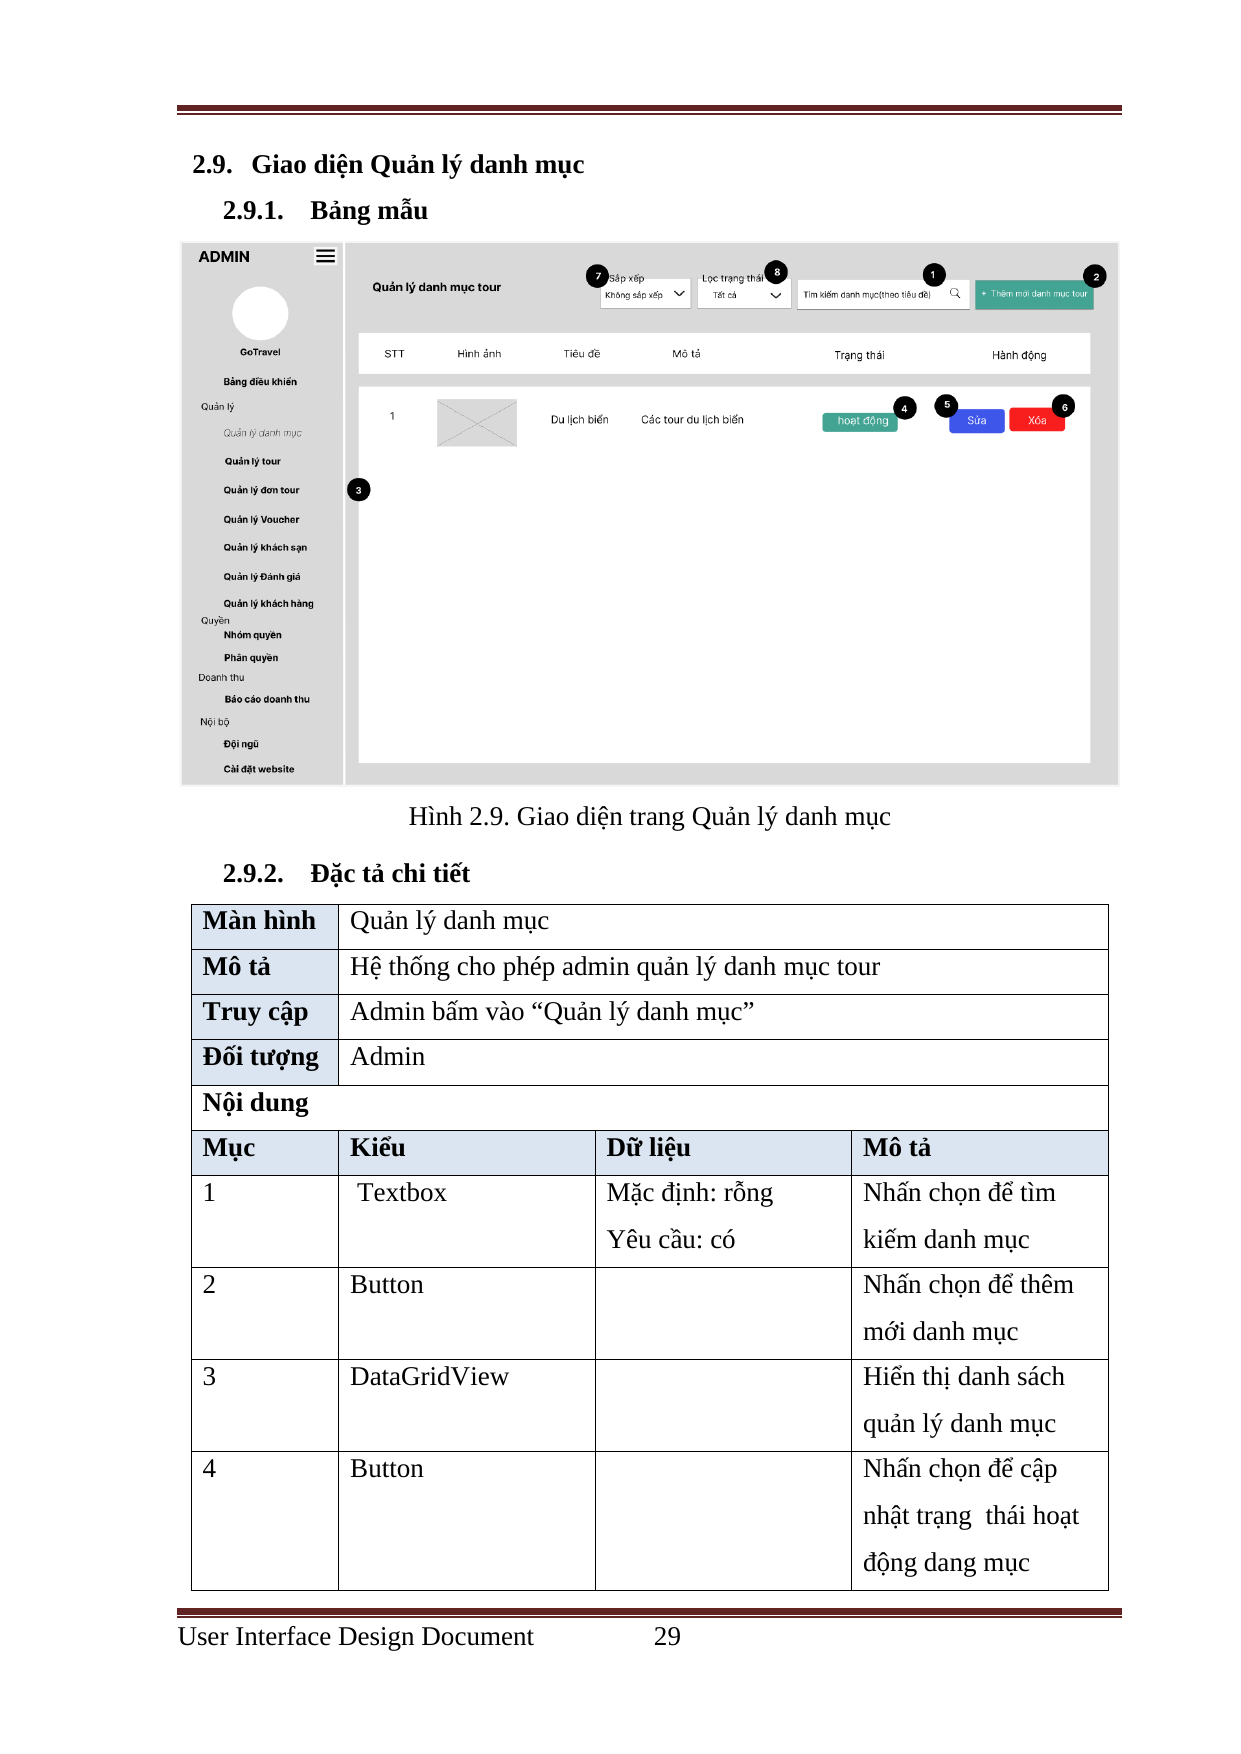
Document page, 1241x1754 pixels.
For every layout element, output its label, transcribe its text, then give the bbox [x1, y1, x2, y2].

table_cell [596, 1268, 851, 1359]
table_cell Button [339, 1452, 595, 1590]
table_cell 1 [192, 1176, 338, 1267]
table_cell [596, 1360, 851, 1451]
table_cell Button [339, 1268, 595, 1359]
table_cell Nội dung [192, 1086, 1108, 1130]
table_cell Mục [192, 1131, 338, 1175]
table_cell Hệ thống cho phép admin quản lý danh mục tour [339, 950, 1108, 994]
table_cell [596, 1452, 851, 1590]
table_cell Nhấn chọn để tìm kiếm danh mục [852, 1176, 1108, 1267]
table_cell Kiểu [339, 1131, 595, 1175]
list Bảng mẫu [223, 194, 1122, 226]
list Đặc tả chi tiết [223, 857, 1122, 888]
table_cell Dữ liệu [596, 1131, 851, 1175]
table_cell 4 [192, 1452, 338, 1590]
table_cell Admin bấm vào “Quản lý danh mục” [339, 995, 1108, 1039]
table_cell Nhấn chọn để thêm mới danh mục [852, 1268, 1108, 1359]
table_cell Nhấn chọn để cập nhật trạng thái hoạt động dang mục [852, 1452, 1108, 1590]
table_header Quản lý danh mục [339, 905, 1108, 949]
list Giao diện Quản lý danh mục [192, 148, 1122, 179]
table_cell 2 [192, 1268, 338, 1359]
table_cell Đối tượng [192, 1040, 338, 1085]
table_cell Truy cập [192, 995, 338, 1039]
table_cell DataGridView [339, 1360, 595, 1451]
table_cell Mô tả [852, 1131, 1108, 1175]
table_cell Admin [339, 1040, 1108, 1085]
table_cell 3 [192, 1360, 338, 1451]
table_cell Textbox [339, 1176, 595, 1267]
picture [179, 241, 1120, 787]
table_header Màn hình [192, 905, 338, 949]
table_cell Mặc định: rỗng Yêu cầu: có [596, 1176, 851, 1267]
text Hình 2.9. Giao diện trang Quản lý danh mục [177, 800, 1122, 831]
table_cell Hiển thị danh sách quản lý danh mục [852, 1360, 1108, 1451]
table_cell Mô tả [192, 950, 338, 994]
